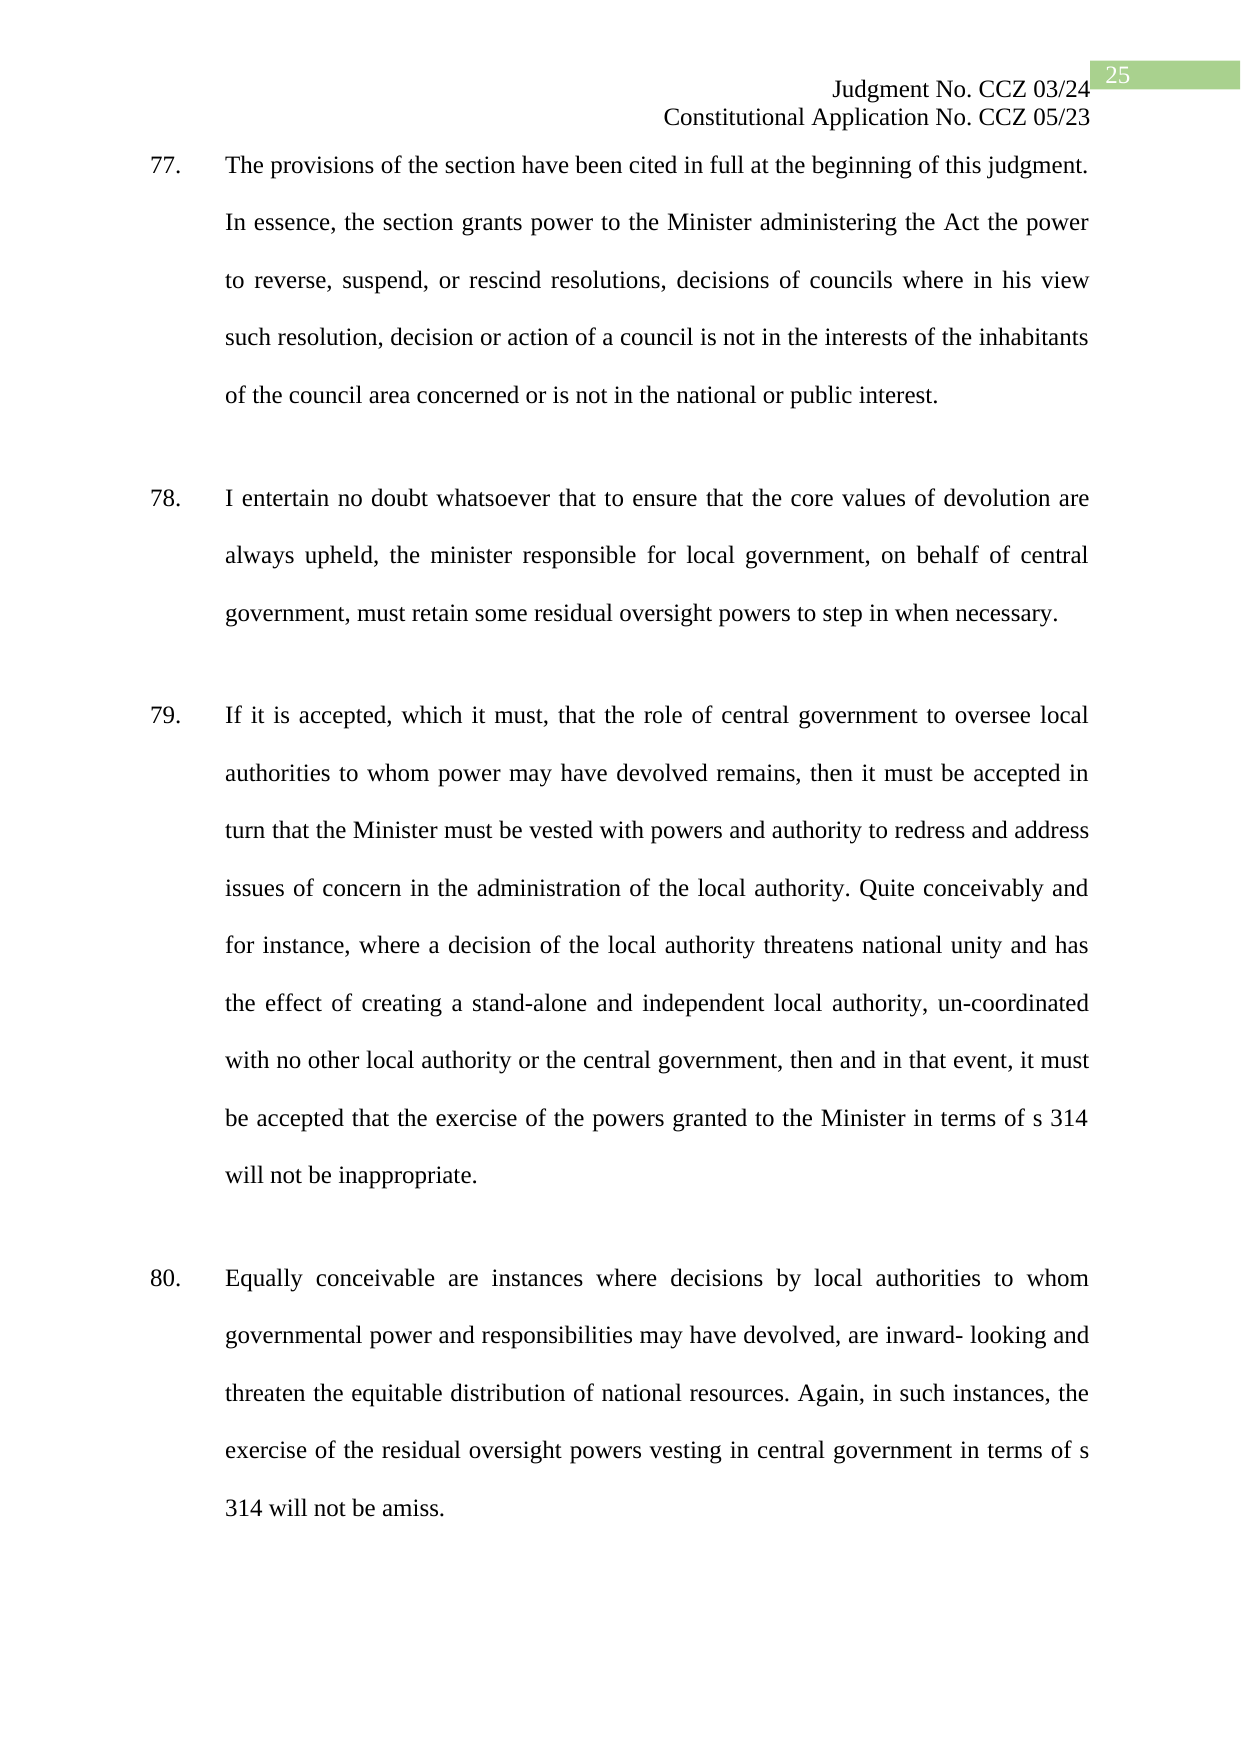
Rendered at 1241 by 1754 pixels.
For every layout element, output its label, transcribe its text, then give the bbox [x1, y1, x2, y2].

list If it is accepted, which it must, that the role of central government to oversee local authorities to whom power may have devolved remains, then it must be accepted in turn that the Minister must be vested with powers and authority to redress and address issues of concern in the administration of the local authority. Quite conceivably and for instance, where a decision of the local authority threatens national unity and has the effect of creating a stand-alone and independent local authority, un-coordinated with no other local authority or the central government, then and in that event, it must be accepted that the exercise of the powers granted to the Minister in terms of s 314 will not be inappropriate. [150, 700, 1090, 1189]
list Equally conceivable are instances where decisions by local authorities to whom governmental power and responsibilities may have devolved, are inward- looking and threaten the equitable distribution of national resources. Again, in such instances, the exercise of the residual oversight powers vesting in central government in terms of s 314 will not be amiss. [150, 1263, 1090, 1522]
list The provisions of the section have been cited in full at the beginning of this judgment. In essence, the section grants power to the Minister administering the Act the power to reverse, suspend, or rescind resolutions, decisions of councils where in his view such resolution, decision or action of a council is not in the interests of the inhabitants of the council area concerned or is not in the national or public interest. [150, 150, 1090, 409]
list I entertain no doubt whatsoever that to ensure that the core values of devolution are always upheld, the minister responsible for local government, on behalf of central government, must retain some residual oversight powers to step in when necessary. [150, 483, 1090, 626]
